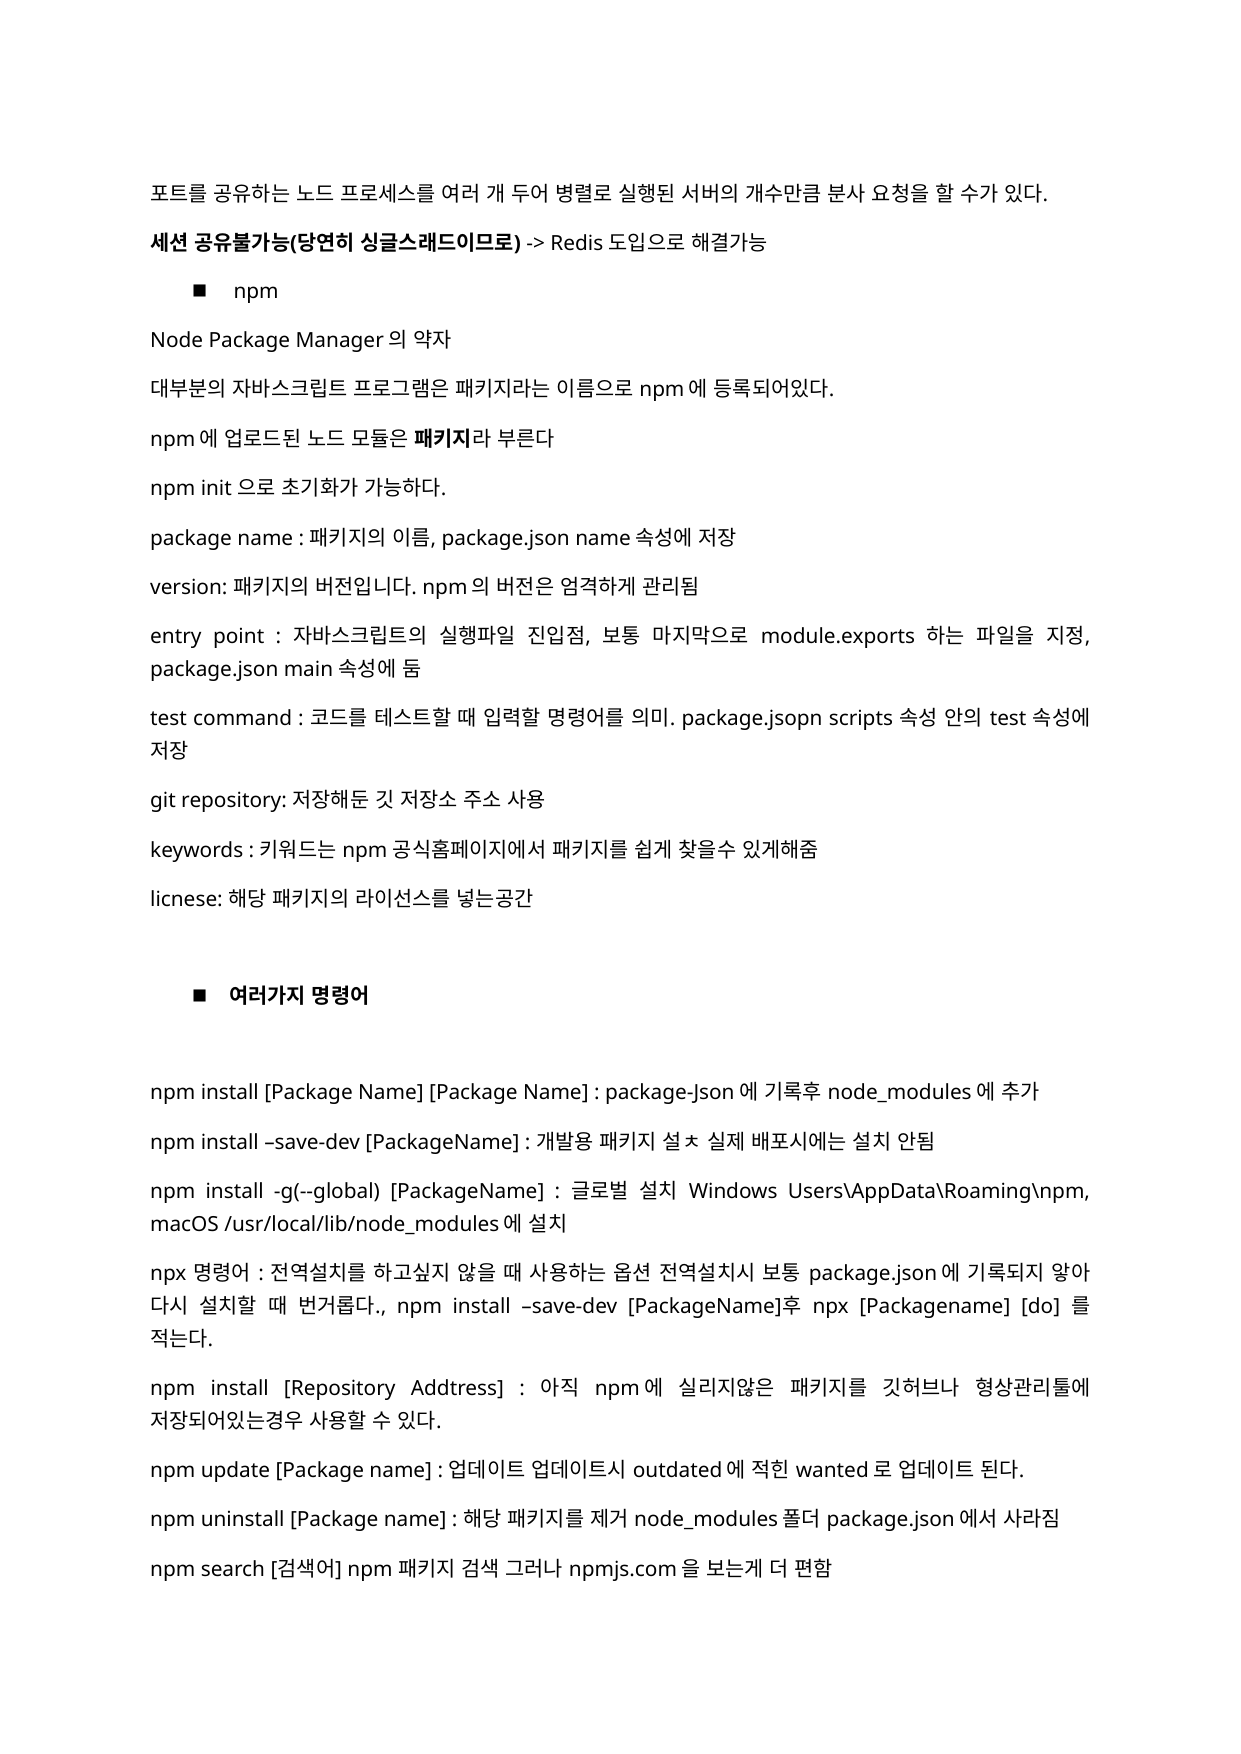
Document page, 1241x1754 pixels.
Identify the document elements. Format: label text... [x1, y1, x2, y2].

text npm init 으로 초기화가 가능하다. [150, 471, 1090, 502]
text npx 명령어 : 전역설치를 하고싶지 않을 때 사용하는 옵션 전역설치시 보통 package.json에 기록되지 앟아 다시 설치할 때 번거롭다., npm install –save-dev [PackageName]후 npx [Packagename] [do] 를 적는다. [150, 1256, 1090, 1352]
text Node Package Manager의 약자 [150, 323, 1090, 353]
text npm update [Package name] : 업데이트 업데이트시 outdated에 적힌 wanted로 업데이트 된다. [150, 1453, 1090, 1483]
text keywords : 키워드는 npm 공식홈페이지에서 패키지를 쉽게 찾을수 있게해줌 [150, 833, 1090, 863]
text package name : 패키지의 이름, package.json name속성에 저장 [150, 521, 1090, 551]
text licnese: 해당 패키지의 라이선스를 넣는공간 [150, 882, 1090, 913]
text npm에 업로드된 노드 모듈은 패키지라 부른다 [150, 422, 1090, 452]
text test command : 코드를 테스트할 때 입력할 명령어를 의미. package.jsopn scripts 속성 안의 test 속성에 저장 [150, 702, 1090, 764]
list 여러가지 명령어 [192, 979, 1090, 1009]
text npm install –save-dev [PackageName] : 개발용 패키지 설ㅊ 실제 배포시에는 설치 안됨 [150, 1125, 1090, 1155]
text 포트를 공유하는 노드 프로세스를 여러 개 두어 병렬로 실행된 서버의 개수만큼 분사 요청을 할 수가 있다. [150, 177, 1090, 207]
text npm install -g(--global) [PackageName] : 글로벌 설치 Windows Users\AppData\Roaming\npm, macOS /usr/local/lib/node_modules에 설치 [150, 1174, 1090, 1237]
text entry point : 자바스크립트의 실행파일 진입점, 보통 마지막으로 module.exports 하는 파일을 지정, package.json main 속성에 둠 [150, 619, 1090, 682]
text 대부분의 자바스크립트 프로그램은 패키지라는 이름으로 npm에 등록되어있다. [150, 373, 1090, 403]
text version: 패키지의 버전입니다. npm의 버전은 엄격하게 관리됨 [150, 570, 1090, 600]
text npm search [검색어] npm 패키지 검색 그러나 npmjs.com을 보는게 더 편함 [150, 1552, 1090, 1582]
text git repository: 저장해둔 깃 저장소 주소 사용 [150, 783, 1090, 814]
text 세션 공유불가능(당연히 싱글스래드이므로) -> Redis 도입으로 해결가능 [150, 227, 1090, 257]
list npm [192, 276, 1090, 304]
text npm install [Repository Addtress] : 아직 npm에 실리지않은 패키지를 깃허브나 형상관리툴에 저장되어있는경우 사용할 수 있다. [150, 1371, 1090, 1434]
text npm uninstall [Package name] : 해당 패키지를 제거 node_modules폴더 package.json에서 사라짐 [150, 1503, 1090, 1533]
text npm install [Package Name] [Package Name] : package-Json에 기록후 node_modules에 추가 [150, 1076, 1090, 1106]
